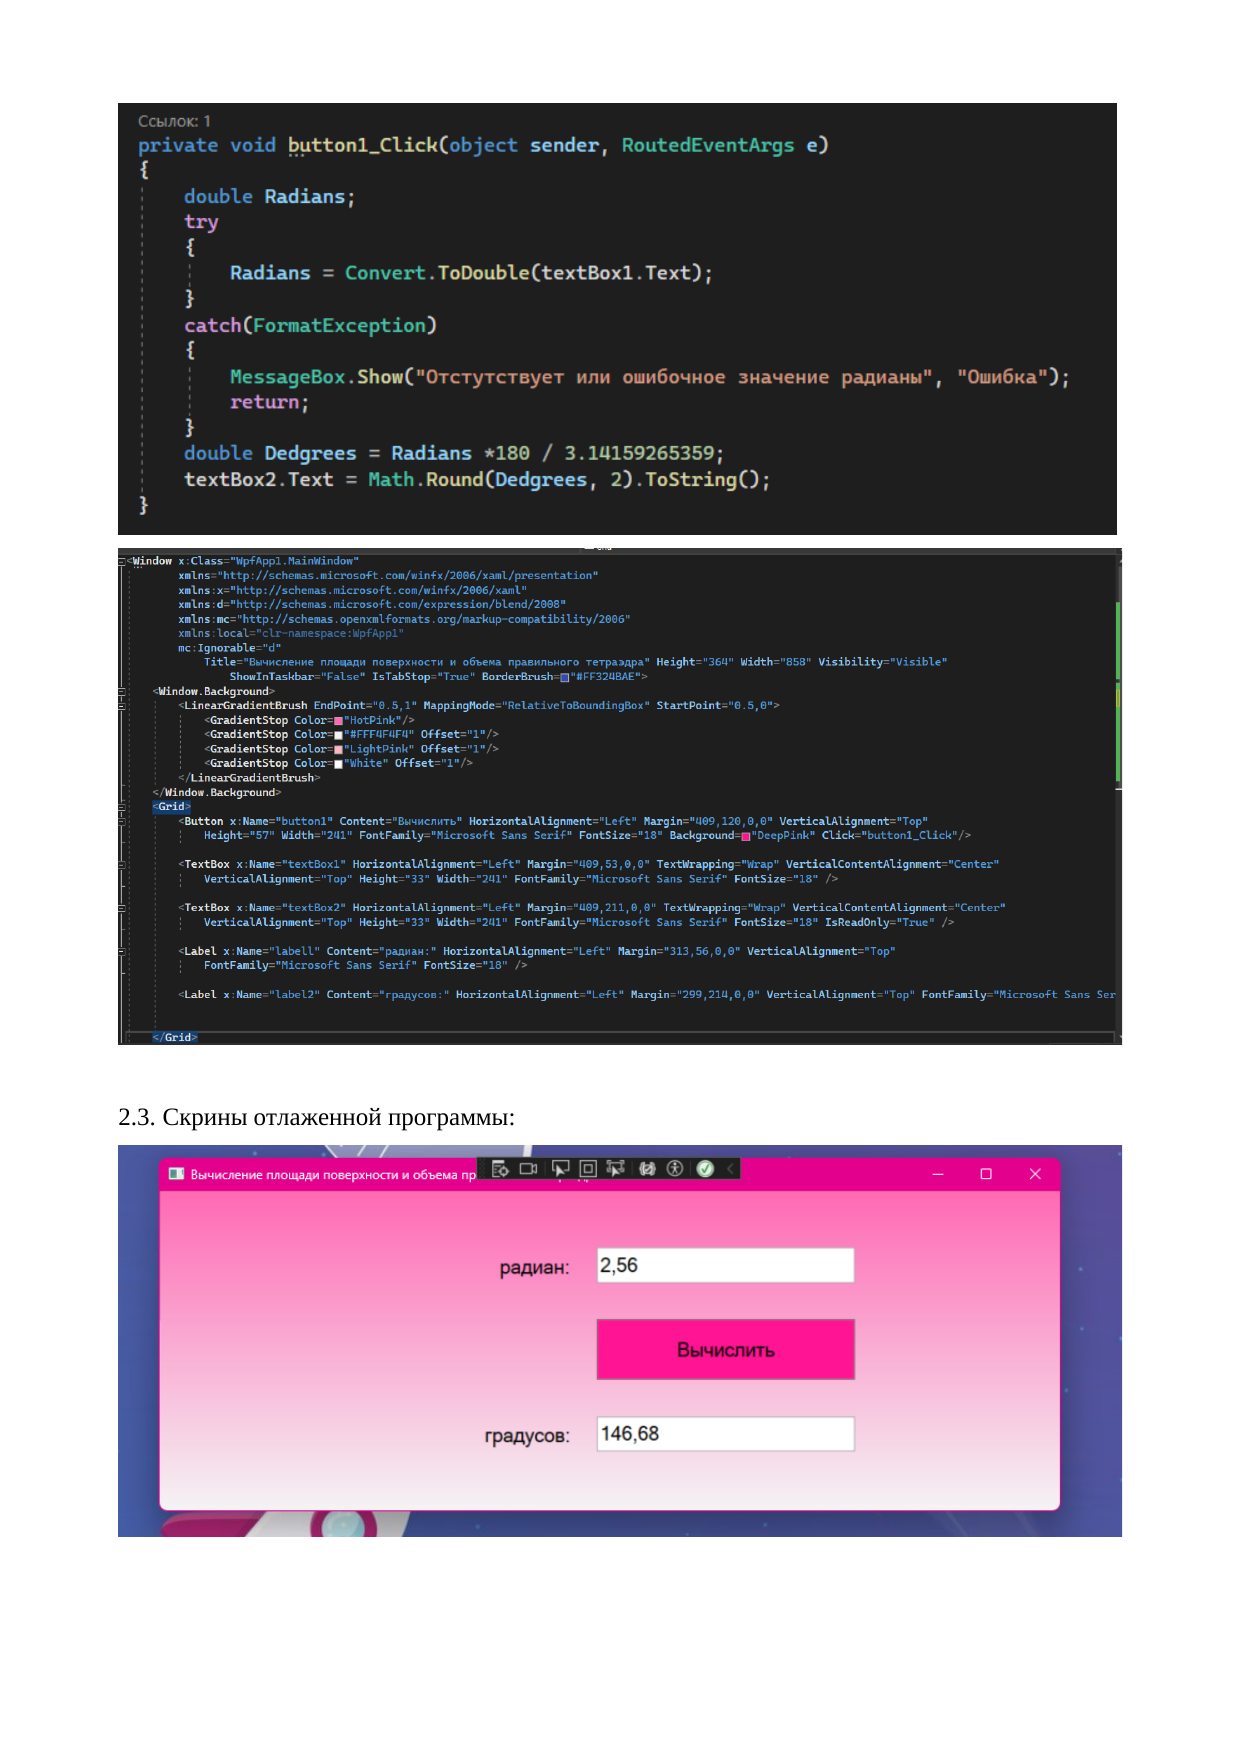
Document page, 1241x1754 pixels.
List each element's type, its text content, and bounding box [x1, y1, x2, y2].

text 2.3. Скрины отлаженной программы: [118, 1102, 1122, 1131]
picture [118, 103, 1117, 535]
picture [118, 548, 1123, 1045]
picture [118, 1145, 1123, 1537]
